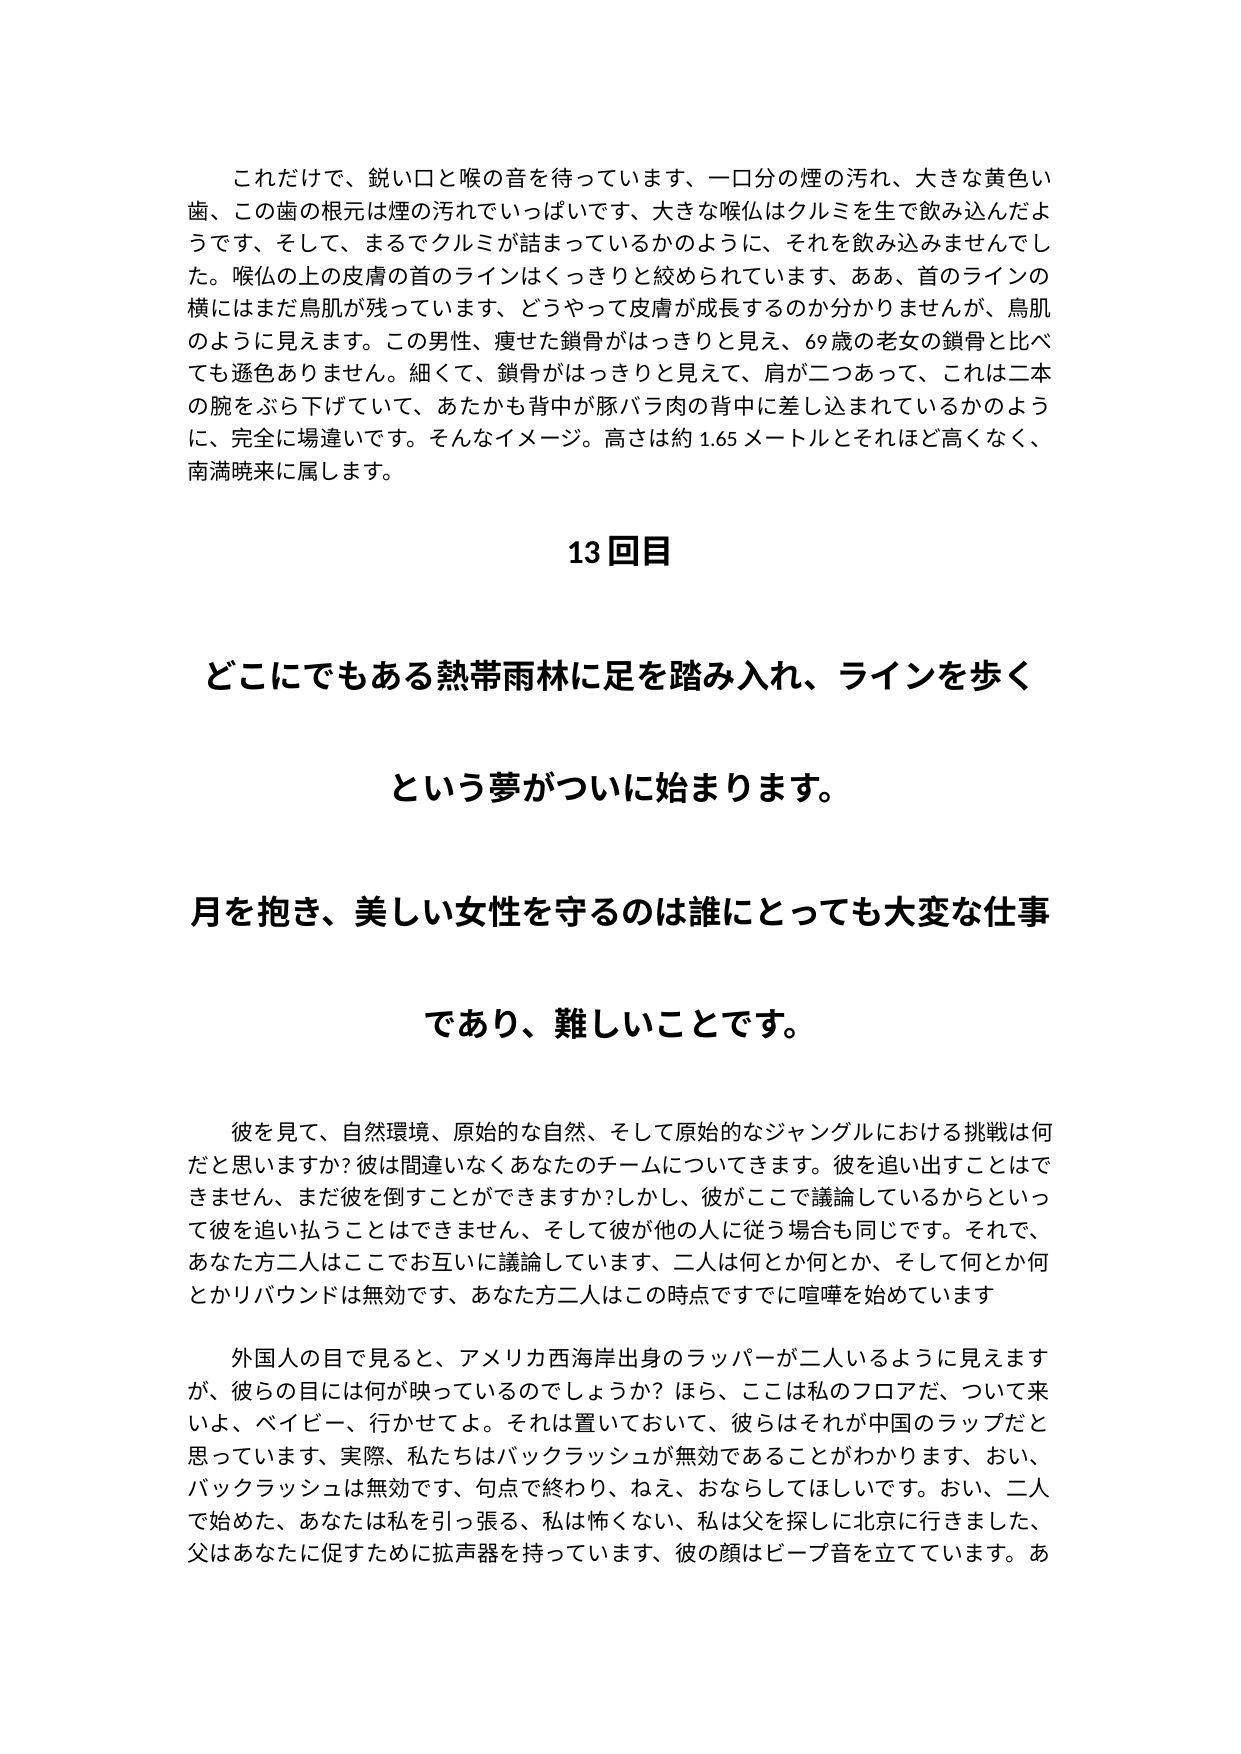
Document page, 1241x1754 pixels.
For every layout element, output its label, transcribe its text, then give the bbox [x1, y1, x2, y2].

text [187, 1342, 1053, 1569]
text 彼を見て、自然環境、原始的な自然、そして原始的なジャングルにおける挑戦は何だと思いますか? 彼は間違いなくあなたのチームについてきます。彼を追い出すことはできません、まだ彼を倒すことができますか?しかし、彼がここで議論しているからといって彼を追い払うことはできません、そして彼が他の人に従う場合も同じです。それで、あなた方二人はここでお互いに議論しています、二人は何とか何とか、そして何とか何とかリバウンドは無効です、あなた方二人はこの時点ですでに喧嘩を始めています [187, 1116, 1053, 1311]
subtitle どこにでもある熱帯雨林に足を踏み入れ、ラインを歩くという夢がついに始まります。 [187, 643, 1053, 820]
subtitle 13回目 [187, 518, 1053, 583]
text これだけで、鋭い口と喉の音を待っています、一口分の煙の汚れ、大きな黄色い歯、この歯の根元は煙の汚れでいっぱいです、大きな喉仏はクルミを生で飲み込んだようです、そして、まるでクルミが詰まっているかのように、それを飲み込みませんでした。喉仏の上の皮膚の首のラインはくっきりと絞められています、ああ、首のラインの横にはまだ鳥肌が残っています、どうやって皮膚が成長するのか分かりませんが、鳥肌のように見えます。この男性、痩せた鎖骨がはっきりと見え、69歳の老女の鎖骨と比べても遜色ありません。細くて、鎖骨がはっきりと見えて、肩が二つあって、これは二本の腕をぶら下げていて、あたかも背中が豚バラ肉の背中に差し込まれているかのように、完全に場違いです。そんなイメージ。高さは約1.65メートルとそれほど高くなく、南満暁来に属します。 [187, 162, 1053, 487]
subtitle 月を抱き、美しい女性を守るのは誰にとっても大変な仕事であり、難しいことです。 [187, 879, 1053, 1056]
